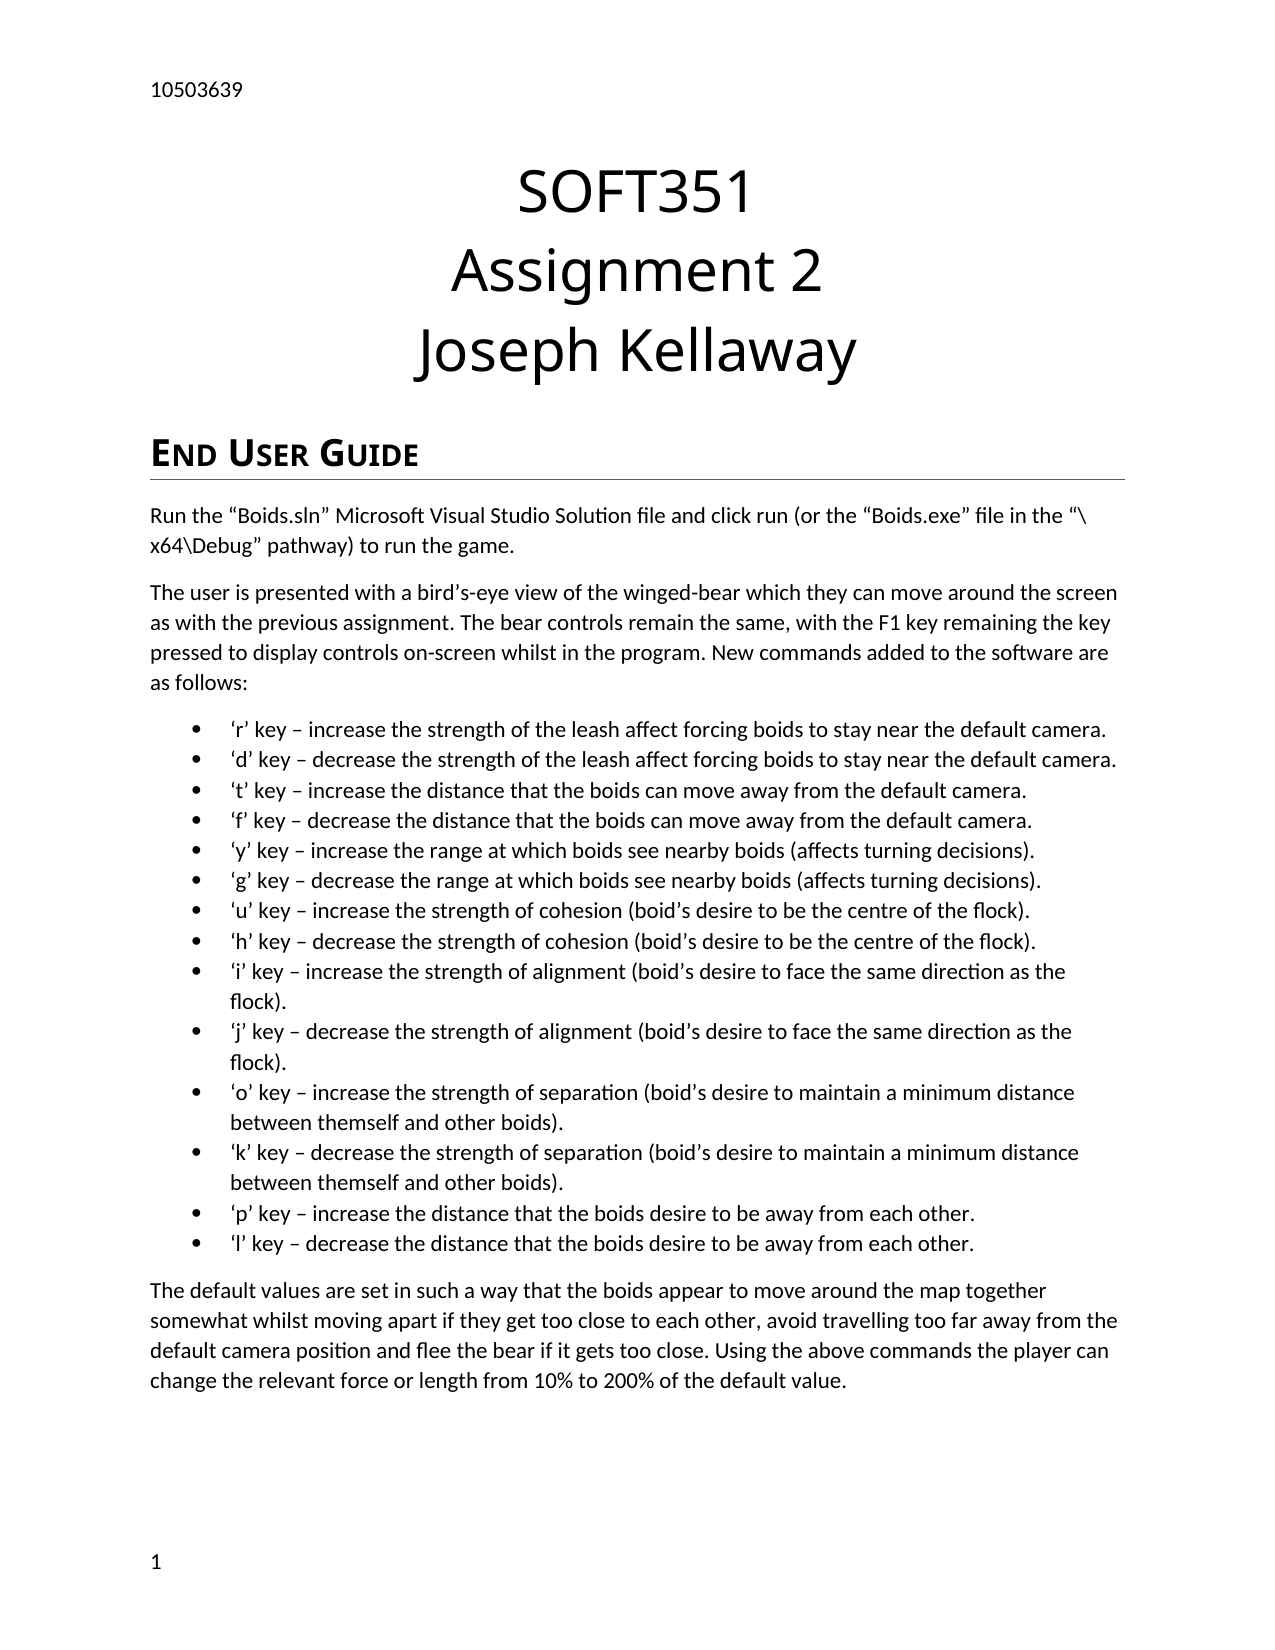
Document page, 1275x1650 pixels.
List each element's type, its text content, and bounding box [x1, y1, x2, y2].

list ‘u’ key – increase the strength of cohesion (boid’s desire to be the centre of the flock). [192, 897, 1125, 925]
text The default values are set in such a way that the boids appear to move around the map together somewhat whilst moving apart if they get too close to each other, avoid travelling too far away from the default camera position and flee the bear if it gets too close. Using the above commands the player can change the relevant force or length from 10% to 200% of the default value. [150, 1276, 1125, 1394]
list ‘g’ key – decrease the range at which boids see nearby boids (affects turning decisions). [192, 866, 1125, 894]
list ‘k’ key – decrease the strength of separation (boid’s desire to maintain a minimum distance between themself and other boids). [192, 1138, 1125, 1197]
list ‘p’ key – increase the distance that the boids desire to be away from each other. [192, 1199, 1125, 1227]
list ‘l’ key – decrease the distance that the boids desire to be away from each other. [192, 1229, 1125, 1257]
list ‘o’ key – increase the strength of separation (boid’s desire to maintain a minimum distance between themself and other boids). [192, 1078, 1125, 1136]
text Run the “Boids.sln” Microsoft Visual Studio Solution file and click run (or the “Boids.exe” file in the “\x64\Debug” pathway) to run the game. [150, 501, 1125, 559]
list ‘t’ key – increase the distance that the boids can move away from the default camera. [192, 776, 1125, 804]
title Assignment 2 [150, 229, 1125, 309]
list ‘i’ key – increase the strength of alignment (boid’s desire to face the same direction as the flock). [192, 957, 1125, 1015]
list ‘y’ key – increase the range at which boids see nearby boids (affects turning decisions). [192, 836, 1125, 864]
title Joseph Kellaway [150, 309, 1125, 388]
list ‘r’ key – increase the strength of the leash affect forcing boids to stay near the default camera. [192, 715, 1125, 743]
list ‘j’ key – decrease the strength of alignment (boid’s desire to face the same direction as the flock). [192, 1017, 1125, 1076]
subtitle End User Guide [150, 426, 1125, 479]
list ‘h’ key – decrease the strength of cohesion (boid’s desire to be the centre of the flock). [192, 927, 1125, 955]
list ‘d’ key – decrease the strength of the leash affect forcing boids to stay near the default camera. [192, 746, 1125, 774]
list ‘f’ key – decrease the distance that the boids can move away from the default camera. [192, 806, 1125, 834]
title SOFT351 [150, 150, 1125, 229]
text The user is presented with a bird’s-eye view of the winged-bear which they can move around the screen as with the previous assignment. The bear controls remain the same, with the F1 key remaining the key pressed to display controls on-screen whilst in the program. New commands added to the software are as follows: [150, 578, 1125, 697]
